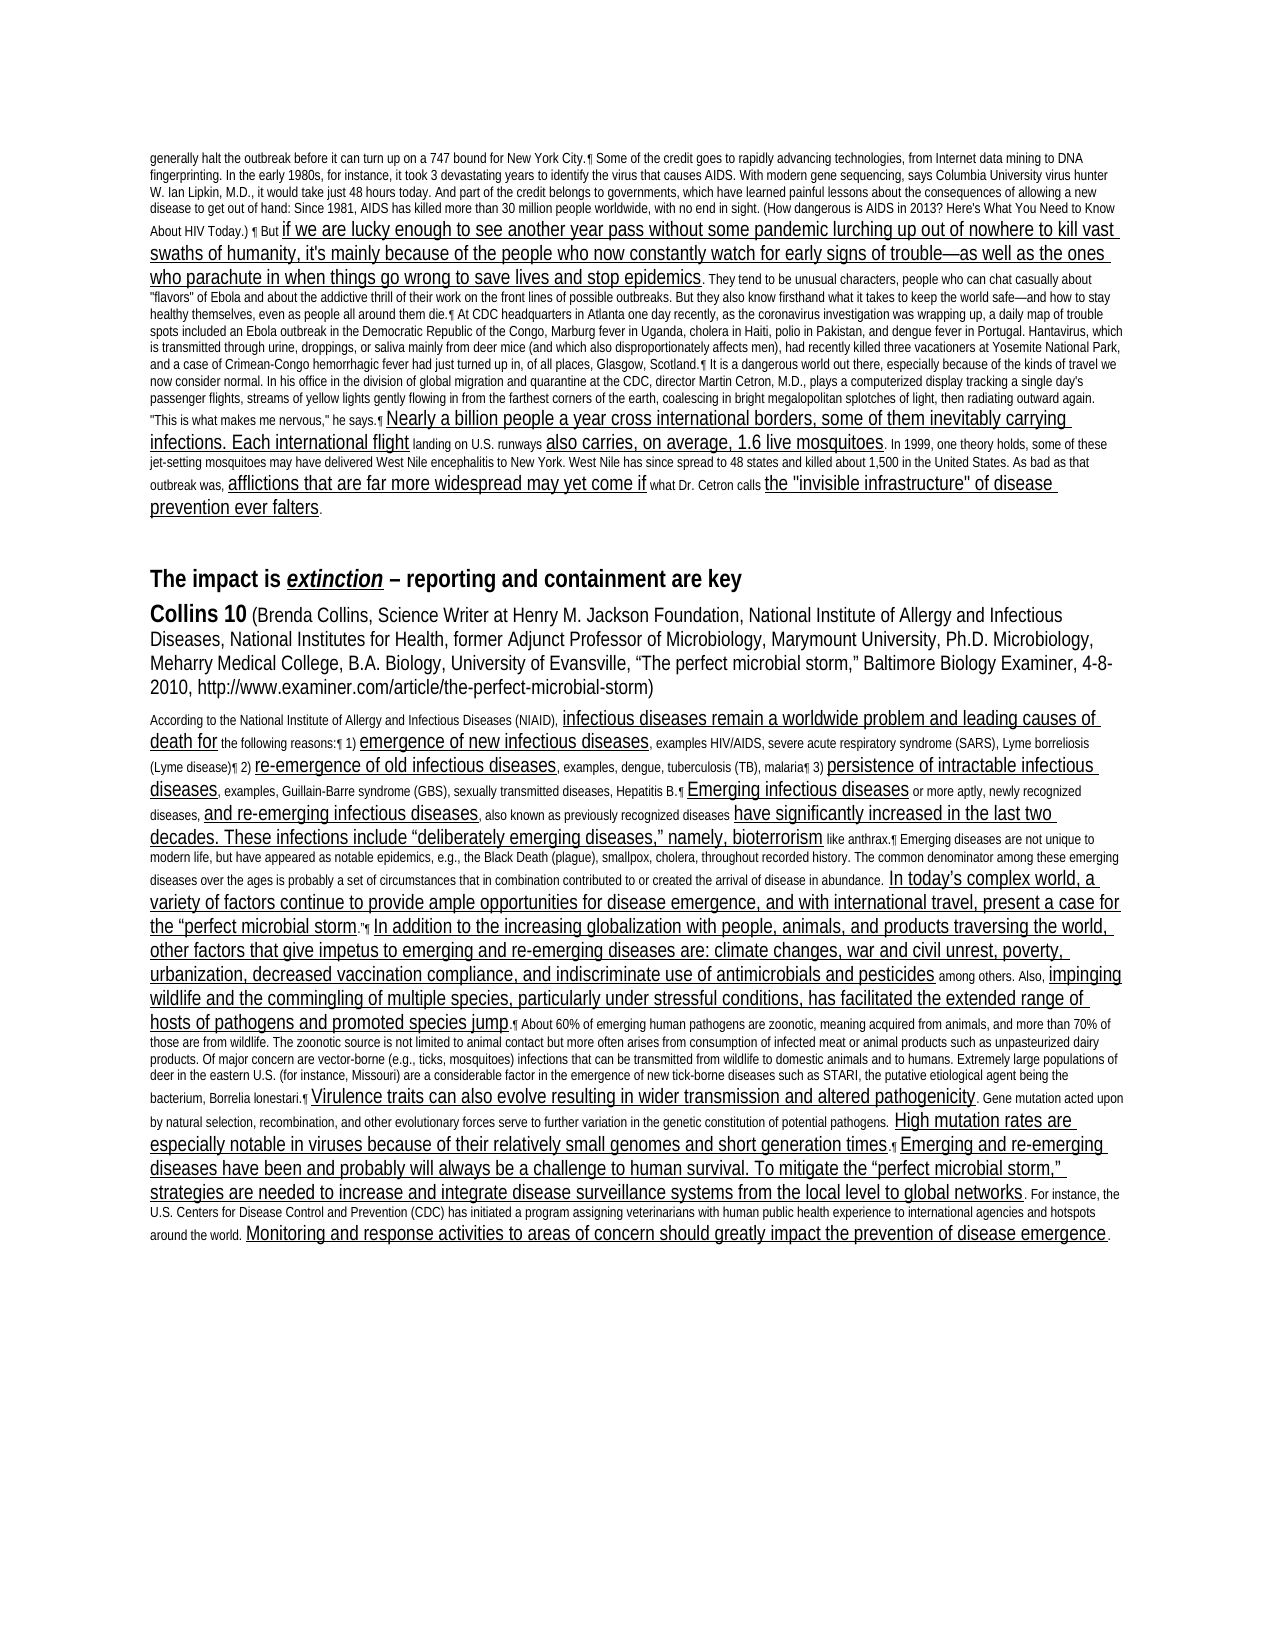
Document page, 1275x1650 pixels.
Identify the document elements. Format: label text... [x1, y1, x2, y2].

subtitle The impact is extinction – reporting and containment are key [150, 564, 1125, 592]
text According to the National Institute of Allergy and Infectious Diseases (NIAID), infectious diseases remain a worldwide problem and leading causes of death for the following reasons:¶ 1) emergence of new infectious diseases, examples HIV/AIDS, severe acute respiratory syndrome (SARS), Lyme borreliosis (Lyme disease)¶ 2) re-emergence of old infectious diseases, examples, dengue, tuberculosis (TB), malaria¶ 3) persistence of intractable infectious diseases, examples, Guillain-Barre syndrome (GBS), sexually transmitted diseases, Hepatitis B.¶ Emerging infectious diseases or more aptly, newly recognized diseases, and re-emerging infectious diseases, also known as previously recognized diseases have significantly increased in the last two decades. These infections include “deliberately emerging diseases,” namely, bioterrorism like anthrax.¶ Emerging diseases are not unique to modern life, but have appeared as notable epidemics, e.g., the Black Death (plague), smallpox, cholera, throughout recorded history. The common denominator among these emerging diseases over the ages is probably a set of circumstances that in combination contributed to or created the arrival of disease in abundance. In today’s complex world, a variety of factors continue to provide ample opportunities for disease emergence, and with international travel, present a case for the “perfect microbial storm.”¶ In addition to the increasing globalization with people, animals, and products traversing the world, other factors that give impetus to emerging and re-emerging diseases are: climate changes, war and civil unrest, poverty, urbanization, decreased vaccination compliance, and indiscriminate use of antimicrobials and pesticides among others. Also, impinging wildlife and the commingling of multiple species, particularly under stressful conditions, has facilitated the extended range of hosts of pathogens and promoted species jump.¶ About 60% of emerging human pathogens are zoonotic, meaning acquired from animals, and more than 70% of those are from wildlife. The zoonotic source is not limited to animal contact but more often arises from consumption of infected meat or animal products such as unpasteurized dairy products. Of major concern are vector-borne (e.g., ticks, mosquitoes) infections that can be transmitted from wildlife to domestic animals and to humans. Extremely large populations of deer in the eastern U.S. (for instance, Missouri) are a considerable factor in the emergence of new tick-borne diseases such as STARI, the putative etiological agent being the bacterium, Borrelia lonestari.¶ Virulence traits can also evolve resulting in wider transmission and altered pathogenicity. Gene mutation acted upon by natural selection, recombination, and other evolutionary forces serve to further variation in the genetic constitution of potential pathogens. High mutation rates are especially notable in viruses because of their relatively small genomes and short generation times.¶ Emerging and re-emerging diseases have been and probably will always be a challenge to human survival. To mitigate the “perfect microbial storm,” strategies are needed to increase and integrate disease surveillance systems from the local level to global networks. For instance, the U.S. Centers for Disease Control and Prevention (CDC) has initiated a program assigning veterinarians with human public health experience to international agencies and hotspots around the world. Monitoring and response activities to areas of concern should greatly impact the prevention of disease emergence. [150, 705, 1125, 1244]
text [150, 150, 1125, 519]
text Collins 10 (Brenda Collins, Science Writer at Henry M. Jackson Foundation, National Institute of Allergy and Infectious Diseases, National Institutes for Health, former Adjunct Professor of Microbiology, Marymount University, Ph.D. Microbiology, Meharry Medical College, B.A. Biology, University of Evansville, “The perfect microbial storm,” Baltimore Biology Examiner, 4-8-2010, http://www.examiner.com/article/the-perfect-microbial-storm) [150, 599, 1125, 699]
